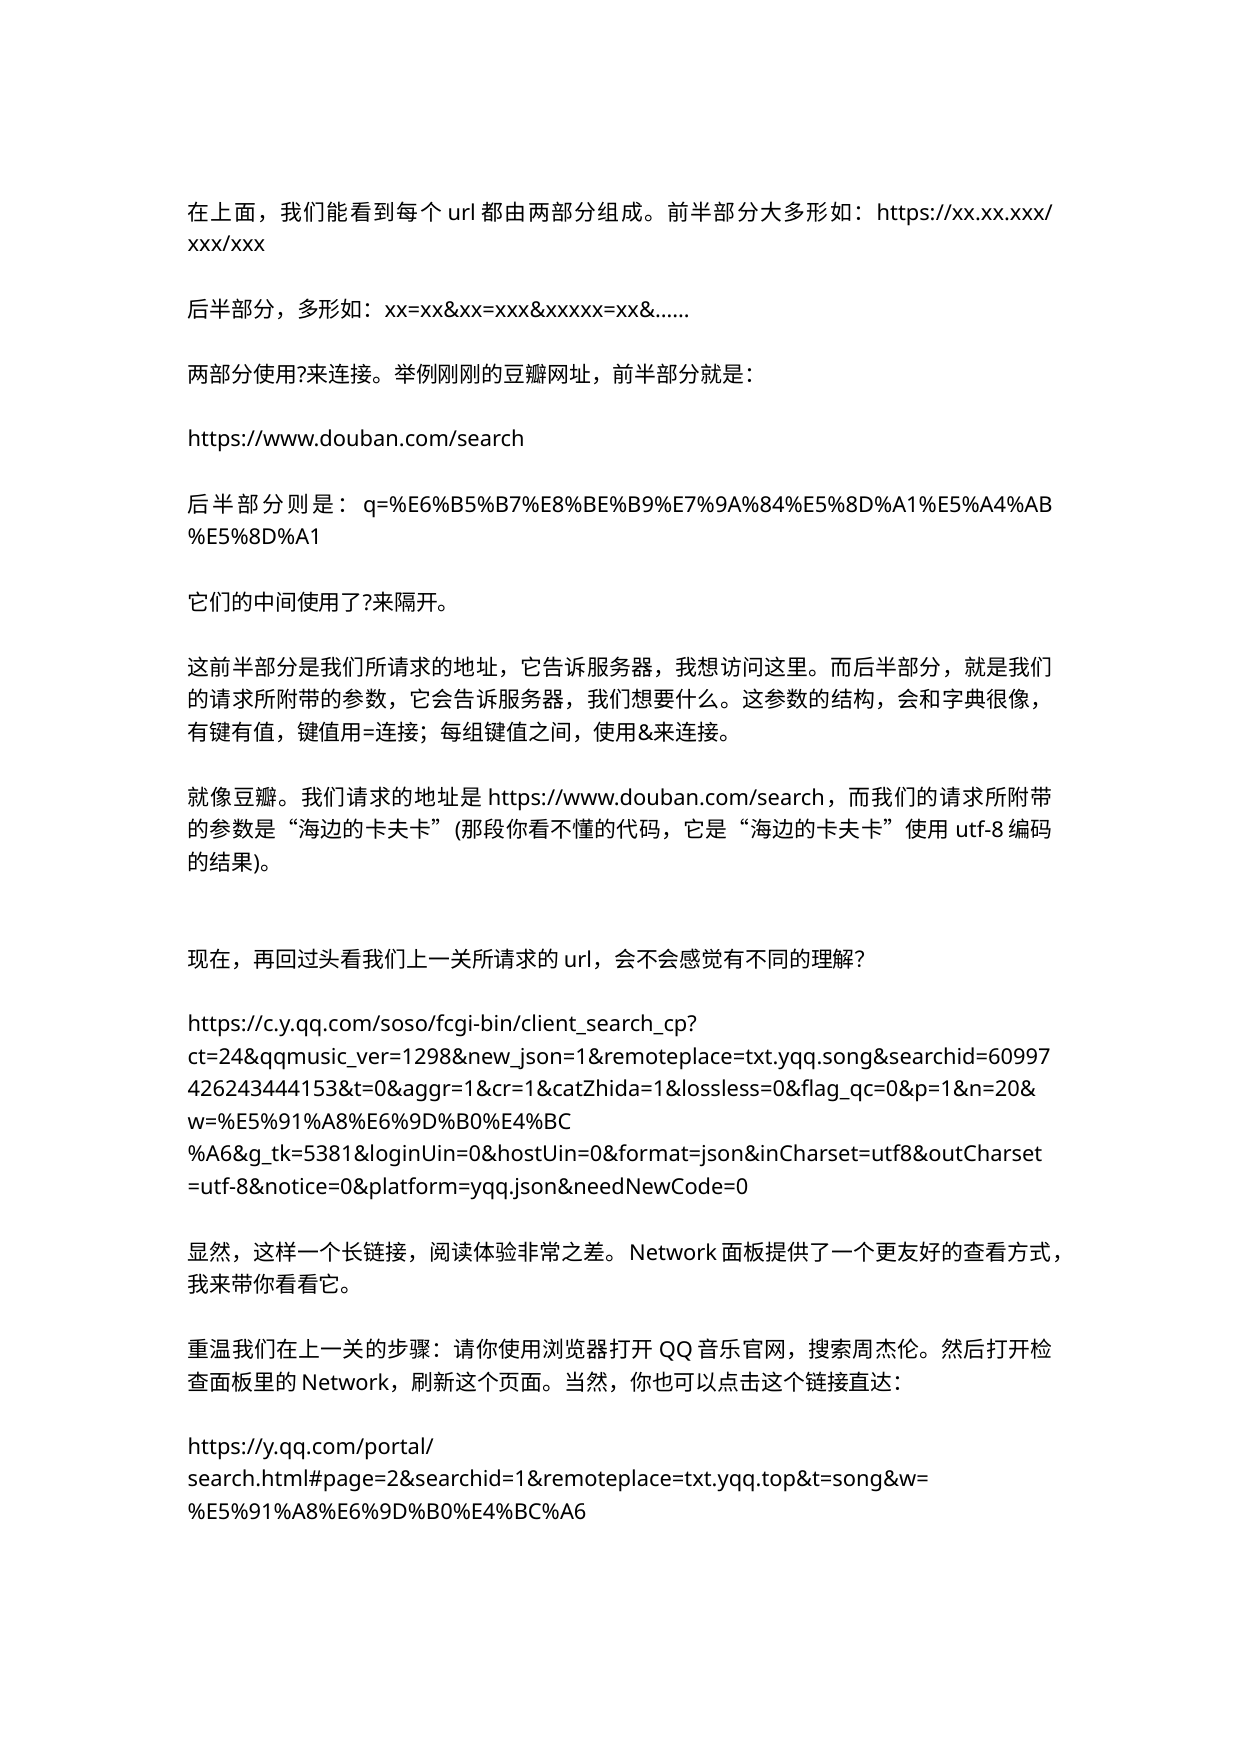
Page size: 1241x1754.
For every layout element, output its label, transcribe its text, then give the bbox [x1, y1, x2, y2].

text 后半部分，多形如：xx=xx&xx=xxx&xxxxx=xx&…… [187, 292, 1053, 324]
text https://y.qq.com/portal/search.html#page=2&searchid=1&remoteplace=txt.yqq.top&t=song&w=%E5%91%A8%E6%9D%B0%E4%BC%A6 [187, 1429, 1053, 1527]
text 后半部分则是：q=%E6%B5%B7%E8%BE%B9%E7%9A%84%E5%8D%A1%E5%A4%AB%E5%8D%A1 [187, 487, 1053, 552]
text 这前半部分是我们所请求的地址，它告诉服务器，我想访问这里。而后半部分，就是我们的请求所附带的参数，它会告诉服务器，我们想要什么。这参数的结构，会和字典很像，有键有值，键值用=连接；每组键值之间，使用&来连接。 [187, 649, 1053, 747]
text https://www.douban.com/search [187, 422, 1053, 454]
text 它们的中间使用了?来隔开。 [187, 584, 1053, 617]
text 显然，这样一个长链接，阅读体验非常之差。Network面板提供了一个更友好的查看方式，我来带你看看它。 [187, 1234, 1053, 1299]
text https://c.y.qq.com/soso/fcgi-bin/client_search_cp?ct=24&qqmusic_ver=1298&new_json=1&remoteplace=txt.yqq.song&searchid=60997426243444153&t=0&aggr=1&cr=1&catZhida=1&lossless=0&flag_qc=0&p=1&n=20&w=%E5%91%A8%E6%9D%B0%E4%BC%A6&g_tk=5381&loginUin=0&hostUin=0&format=json&inCharset=utf8&outCharset=utf-8&notice=0&platform=yqq.json&needNewCode=0 [187, 1007, 1053, 1202]
text 就像豆瓣。我们请求的地址是https://www.douban.com/search，而我们的请求所附带的参数是“海边的卡夫卡”(那段你看不懂的代码，它是“海边的卡夫卡”使用utf-8编码的结果)。 [187, 779, 1053, 877]
text 两部分使用?来连接。举例刚刚的豆瓣网址，前半部分就是： [187, 357, 1053, 389]
text 在上面，我们能看到每个url都由两部分组成。前半部分大多形如：https://xx.xx.xxx/xxx/xxx [187, 194, 1053, 259]
text 重温我们在上一关的步骤：请你使用浏览器打开QQ音乐官网，搜索周杰伦。然后打开检查面板里的Network，刷新这个页面。当然，你也可以点击这个链接直达： [187, 1332, 1053, 1397]
text 现在，再回过头看我们上一关所请求的url，会不会感觉有不同的理解？ [187, 942, 1053, 974]
